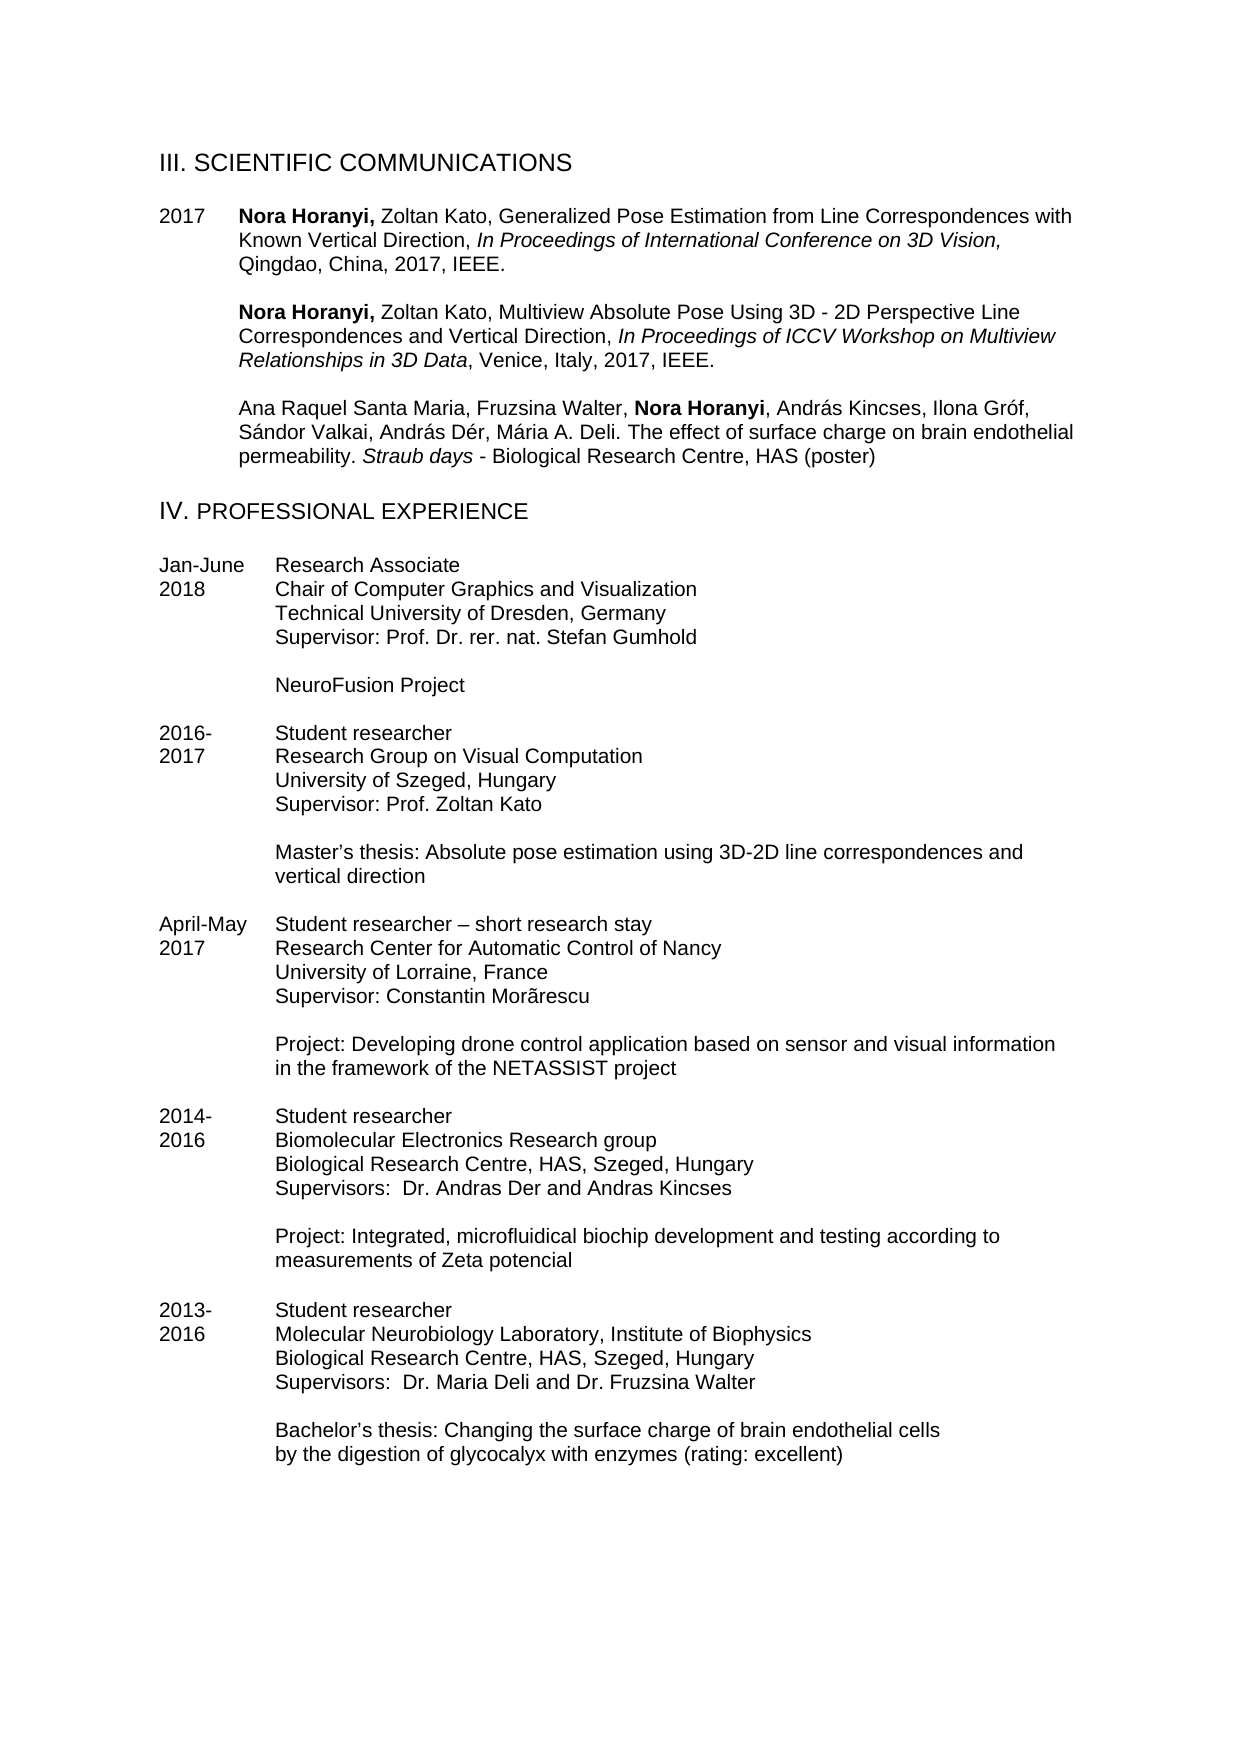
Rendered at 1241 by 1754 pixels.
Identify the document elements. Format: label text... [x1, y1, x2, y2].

table_cell IV. PROFESSIONAL EXPERIENCE [148, 496, 1093, 553]
table_cell 2014-2016 [148, 1104, 264, 1298]
table_cell Nora Horanyi, Zoltan Kato, Generalized Pose Estimation from Line Correspondences with Known Vertical Direction, In Proceedings of International Conference on 3D Vision, Qingdao, China, 2017, IEEE. [227, 204, 1093, 300]
table_cell 2017 [148, 204, 227, 496]
table_cell Student researcher Research Group on Visual Computation University of Szeged, Hungary Supervisor: Prof. Zoltan Kato Master’s thesis: Absolute pose estimation using 3D-2D line correspondences and vertical direction [264, 720, 1093, 912]
table_cell 2016-2017 [148, 720, 264, 912]
table_cell Nora Horanyi, Zoltan Kato, Multiview Absolute Pose Using 3D - 2D Perspective Line Correspondences and Vertical Direction, In Proceedings of ICCV Workshop on Multiview Relationships in 3D Data, Venice, Italy, 2017, IEEE. [227, 300, 1093, 396]
table_cell Research Associate Chair of Computer Graphics and Visualization Technical University of Dresden, Germany Supervisor: Prof. Dr. rer. nat. Stefan Gumhold NeuroFusion Project [264, 553, 1093, 720]
table_cell Student researcher Biomolecular Electronics Research group Biological Research Centre, HAS, Szeged, Hungary Supervisors: Dr. Andras Der and Andras Kincses Project: Integrated, microfluidical biochip development and testing according to measurements of Zeta potencial [264, 1104, 1093, 1298]
table_cell Ana Raquel Santa Maria, Fruzsina Walter, Nora Horanyi, András Kincses, Ilona Gróf, Sándor Valkai, András Dér, Mária A. Deli. The effect of surface charge on brain endothelial permeability. Straub days - Biological Research Centre, HAS (poster) [227, 396, 1093, 496]
table_cell Student researcher – short research stay Research Center for Automatic Control of Nancy University of Lorraine, France Supervisor: Constantin Morãrescu Project: Developing drone control application based on sensor and visual information in the framework of the NETASSIST project [264, 912, 1093, 1104]
table_header III. SCIENTIFIC COMMUNICATIONS [148, 148, 1093, 204]
table_cell 2013- 2016 [148, 1298, 264, 1492]
table_cell Student researcher Molecular Neurobiology Laboratory, Institute of Biophysics Biological Research Centre, HAS, Szeged, Hungary Supervisors: Dr. Maria Deli and Dr. Fruzsina Walter Bachelor’s thesis: Changing the surface charge of brain endothelial cells by the digestion of glycocalyx with enzymes (rating: excellent) [264, 1298, 1093, 1492]
table_cell Jan-June 2018 [148, 553, 264, 720]
table_cell April-May 2017 [148, 912, 264, 1104]
